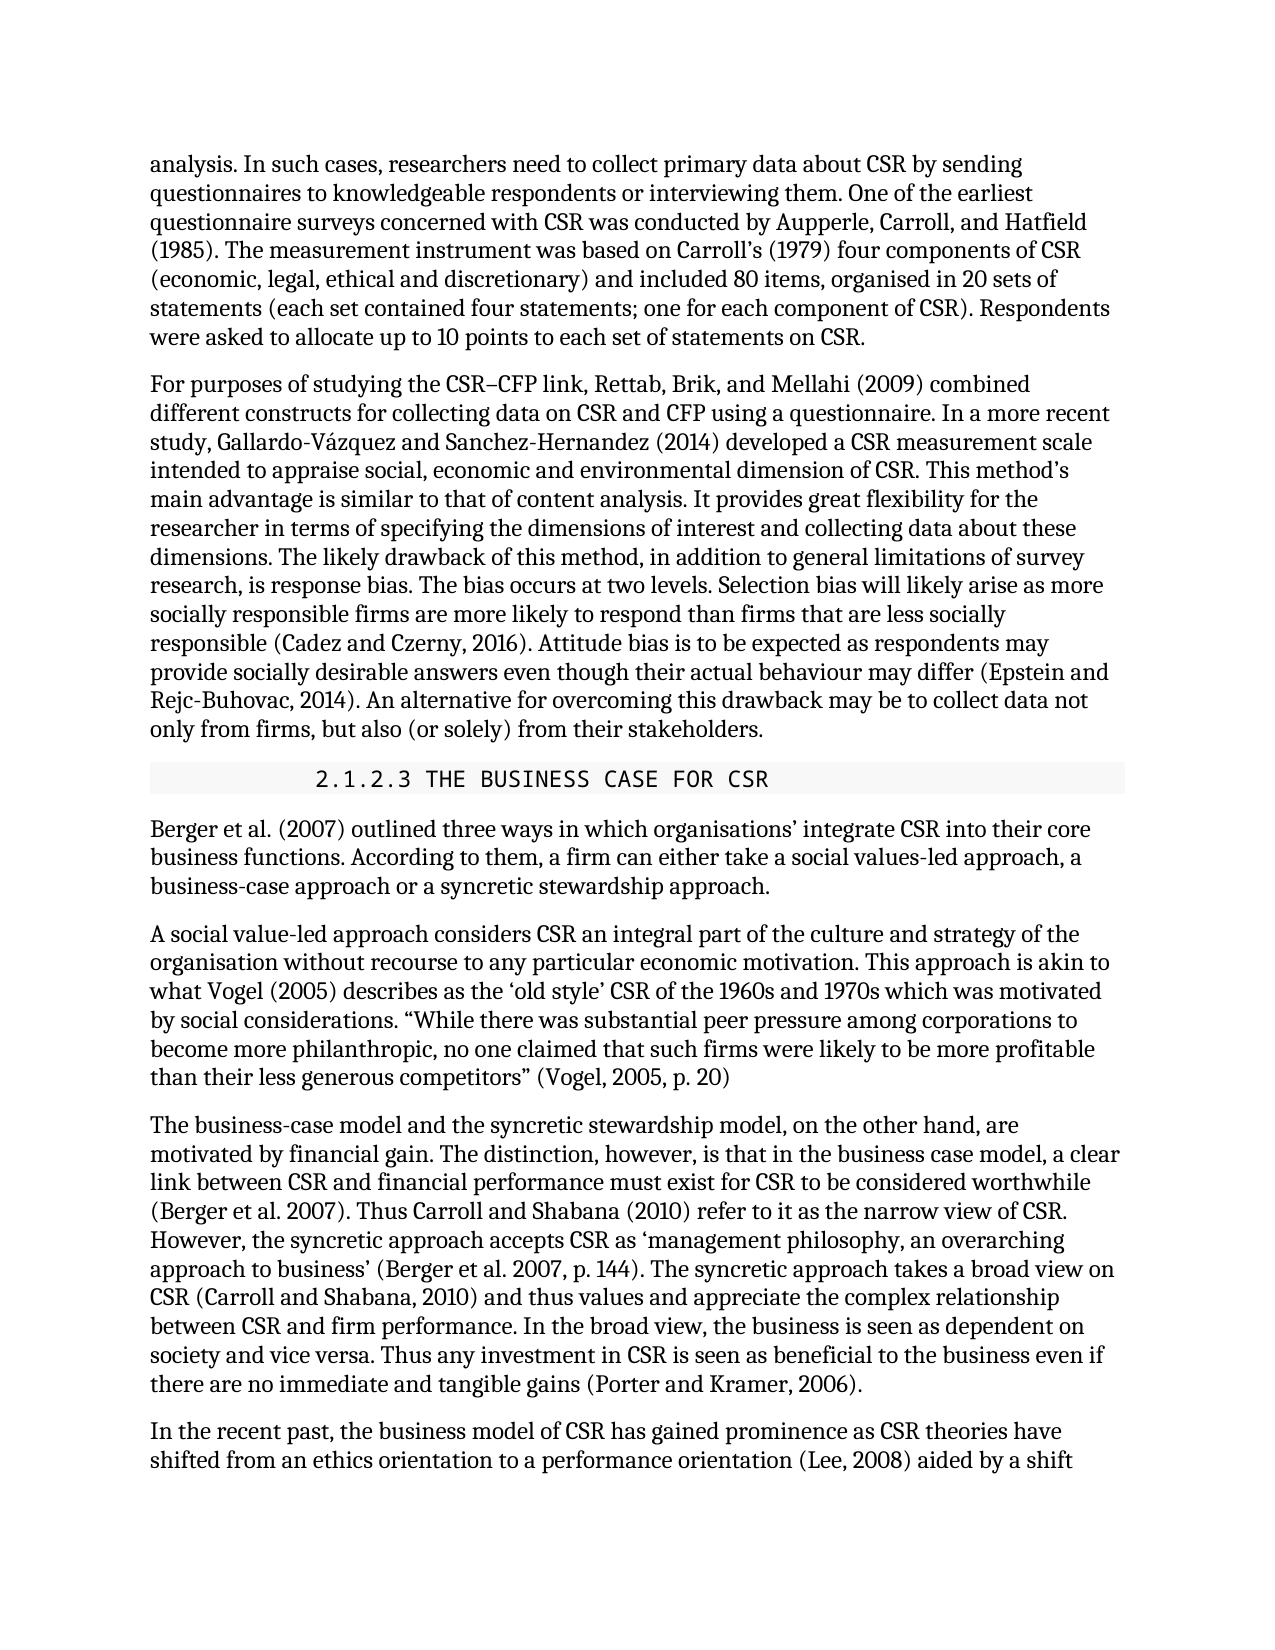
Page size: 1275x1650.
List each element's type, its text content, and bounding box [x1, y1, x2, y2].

text A social value-led approach considers CSR an integral part of the culture and strategy of the organisation without recourse to any particular economic motivation. This approach is akin to what Vogel (2005) describes as the ‘old style’ CSR of the 1960s and 1970s which was motivated by social considerations. “While there was substantial peer pressure among corporations to become more philanthropic, no one claimed that such firms were likely to be more profitable than their less generous competitors” (Vogel, 2005, p. 20) [150, 919, 1125, 1092]
text Berger et al. (2007) outlined three ways in which organisations’ integrate CSR into their core business functions. According to them, a firm can either take a social values-led approach, a business-case approach or a syncretic stewardship approach. [150, 814, 1125, 901]
text 2.1.2.3 THE BUSINESS CASE FOR CSR [150, 762, 1125, 794]
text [150, 150, 1125, 351]
text For purposes of studying the CSR–CFP link, Rettab, Brik, and Mellahi (2009) combined different constructs for collecting data on CSR and CFP using a questionnaire. In a more recent study, Gallardo-Vázquez and Sanchez-Hernandez (2014) developed a CSR measurement scale intended to appraise social, economic and environmental dimension of CSR. This method’s main advantage is similar to that of content analysis. It provides great flexibility for the researcher in terms of specifying the dimensions of interest and collecting data about these dimensions. The likely drawback of this method, in addition to general limitations of survey research, is response bias. The bias occurs at two levels. Selection bias will likely arise as more socially responsible firms are more likely to respond than firms that are less socially responsible (Cadez and Czerny, 2016). Attitude bias is to be expected as respondents may provide socially desirable answers even though their actual behaviour may differ (Epstein and Rejc-Buhovac, 2014). An alternative for overcoming this drawback may be to collect data not only from firms, but also (or solely) from their stakeholders. [150, 370, 1125, 744]
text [150, 1417, 1125, 1474]
text The business-case model and the syncretic stewardship model, on the other hand, are motivated by financial gain. The distinction, however, is that in the business case model, a clear link between CSR and financial performance must exist for CSR to be considered worthwhile (Berger et al. 2007). Thus Carroll and Shabana (2010) refer to it as the narrow view of CSR. However, the syncretic approach accepts CSR as ‘management philosophy, an overarching approach to business’ (Berger et al. 2007, p. 144). The syncretic approach takes a broad view on CSR (Carroll and Shabana, 2010) and thus values and appreciate the complex relationship between CSR and firm performance. In the broad view, the business is seen as dependent on society and vice versa. Thus any investment in CSR is seen as beneficial to the business even if there are no immediate and tangible gains (Porter and Kramer, 2006). [150, 1111, 1125, 1398]
